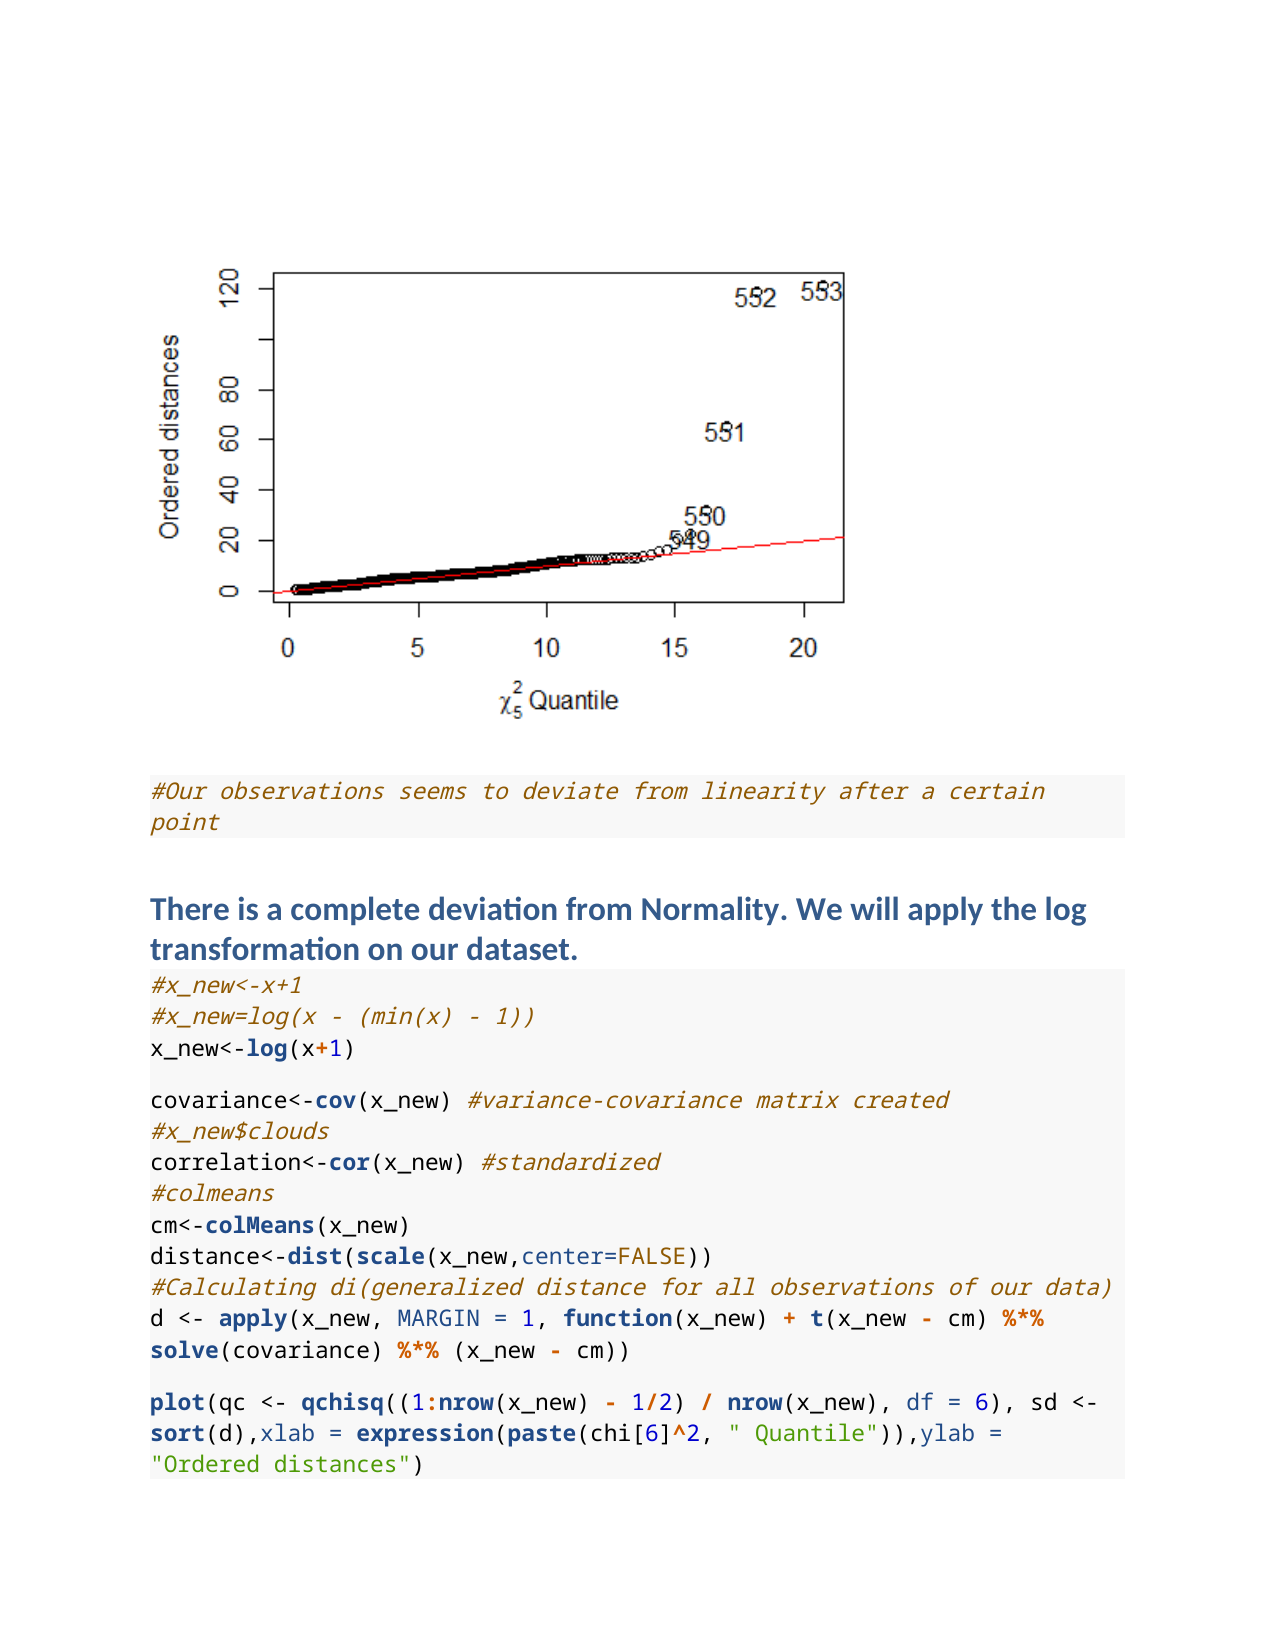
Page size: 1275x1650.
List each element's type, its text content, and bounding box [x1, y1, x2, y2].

text #x_new<-x+1 #x_new=log(x - (min(x) - 1)) x_new<-log(x+1) [301, 969, 1125, 1063]
picture [150, 150, 908, 757]
subtitle There is a complete deviation from Normality. We will apply the log transformation on our dataset. [150, 888, 1125, 969]
text #Our observations seems to deviate from linearity after a certain point [219, 775, 1125, 838]
text covariance<-cov(x_new) #variance-covariance matrix created #x_new$clouds correlation<-cor(x_new) #standardized #colmeans cm<-colMeans(x_new) distance<-dist(scale(x_new,center=FALSE)) #Calculating di(generalized distance for all observations of our data) d <- apply(x_new, MARGIN = 1, function(x_new) + t(x_new - cm) %*% solve(covariance) %*% (x_new - cm)) [150, 1084, 1125, 1365]
